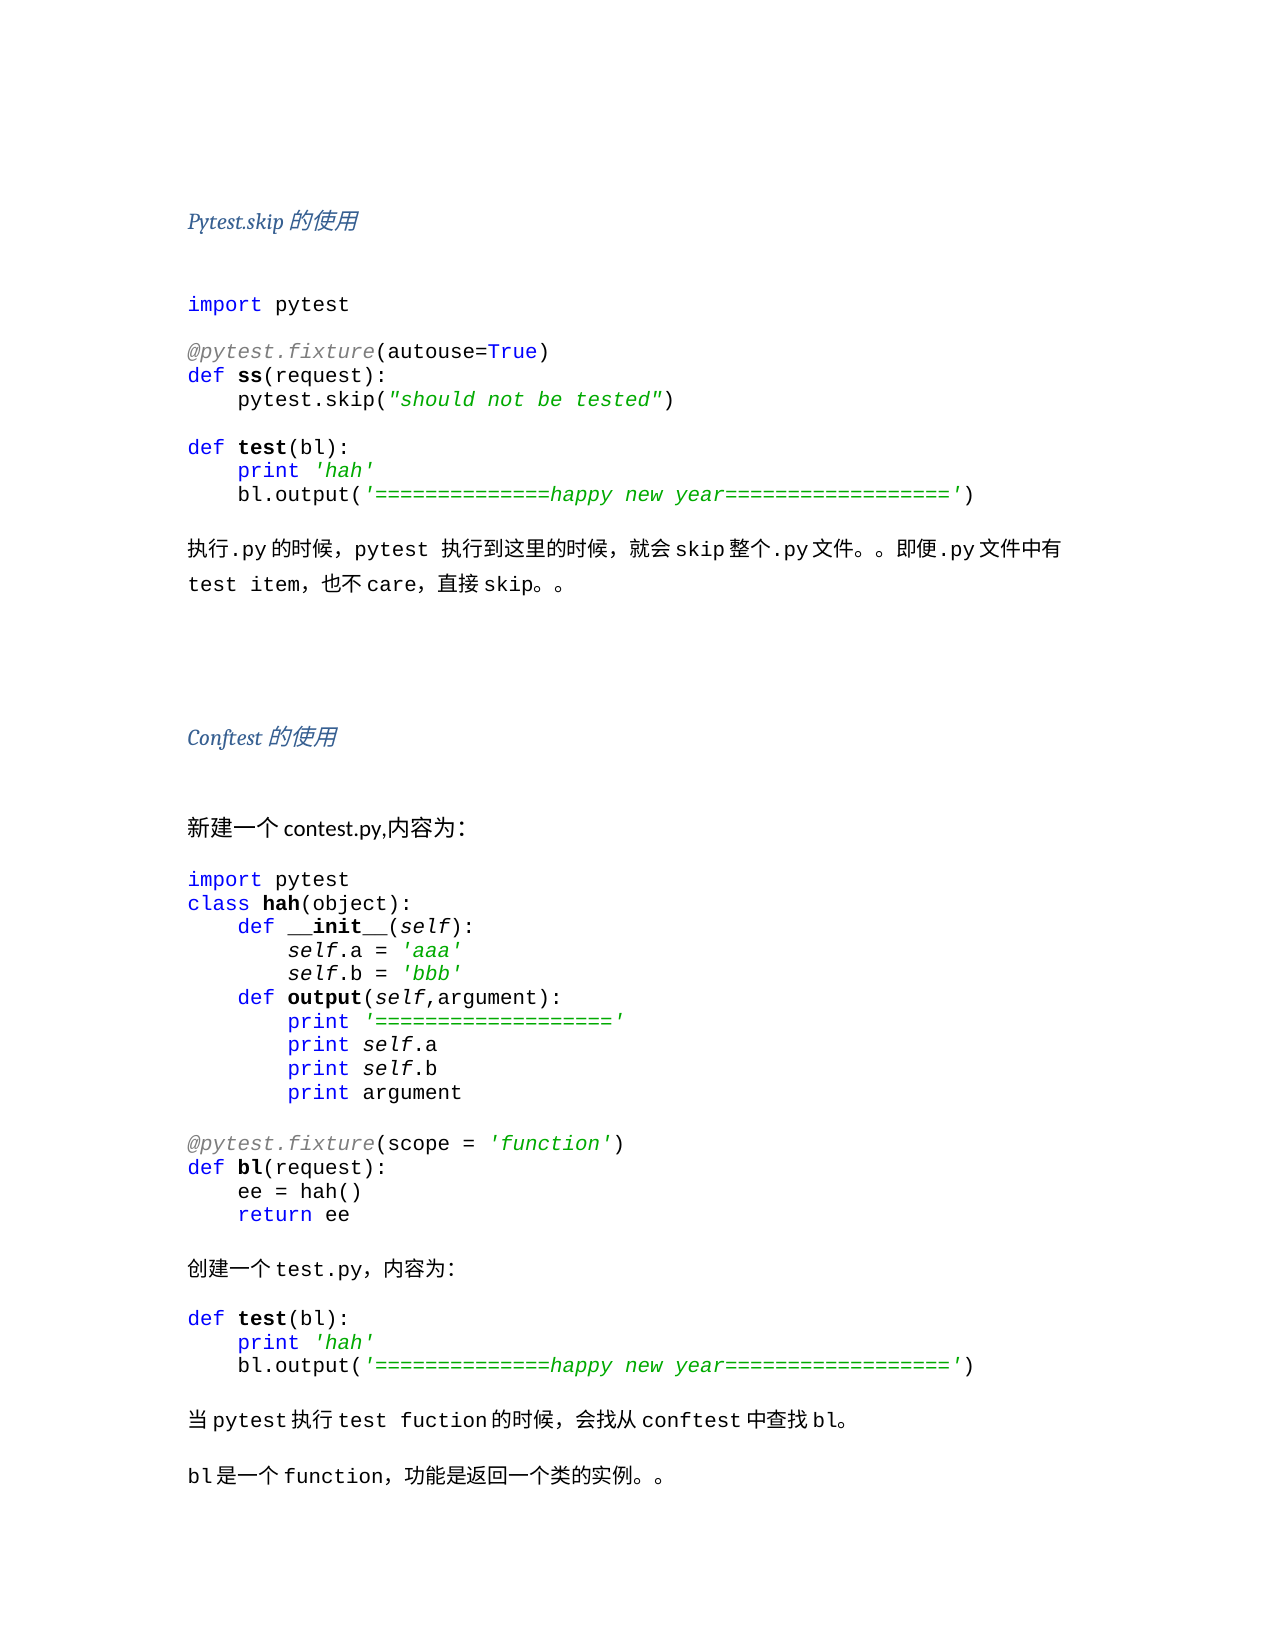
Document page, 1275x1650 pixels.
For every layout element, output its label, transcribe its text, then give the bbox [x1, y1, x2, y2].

text @pytest.fixture(autouse=True) [187, 341, 1087, 365]
text def __init__(self): [187, 916, 1087, 940]
text bl.output('==============happy new year==================') [187, 484, 1087, 508]
text def test(bl): [187, 1308, 1087, 1332]
text import pytest [187, 294, 1087, 318]
text print 'hah' [187, 1332, 1087, 1355]
text print 'hah' [187, 460, 1087, 484]
text def bl(request): [187, 1157, 1087, 1181]
text print argument [187, 1082, 1087, 1105]
subtitle Pytest.skip的使用 [187, 203, 1087, 236]
text 当pytest执行test fuction的时候，会找从conftest中查找bl。 [187, 1403, 1087, 1434]
text print '===================' [187, 1011, 1087, 1034]
text return ee [187, 1204, 1087, 1228]
text def test(bl): [187, 437, 1087, 460]
text pytest.skip("should not be tested") [187, 389, 1087, 412]
text ee = hah() [187, 1181, 1087, 1204]
text 执行.py的时候，pytest 执行到这里的时候，就会skip整个.py文件。。即便.py文件中有test item，也不care，直接skip。。 [187, 532, 1087, 597]
text print self.a [187, 1034, 1087, 1058]
text bl.output('==============happy new year==================') [187, 1355, 1087, 1379]
text def ss(request): [187, 365, 1087, 389]
text bl是一个function，功能是返回一个类的实例。。 [187, 1459, 1087, 1489]
subtitle Conftest的使用 [187, 719, 1087, 752]
text class hah(object): [187, 892, 1087, 916]
text self.a = 'aaa' [187, 940, 1087, 963]
text def output(self,argument): [187, 987, 1087, 1011]
text print self.b [187, 1058, 1087, 1082]
text 创建一个test.py，内容为： [187, 1252, 1087, 1283]
text @pytest.fixture(scope = 'function') [187, 1133, 1087, 1157]
text self.b = 'bbb' [187, 963, 1087, 987]
text 新建一个contest.py,内容为： [187, 810, 1087, 843]
text import pytest [187, 869, 1087, 892]
